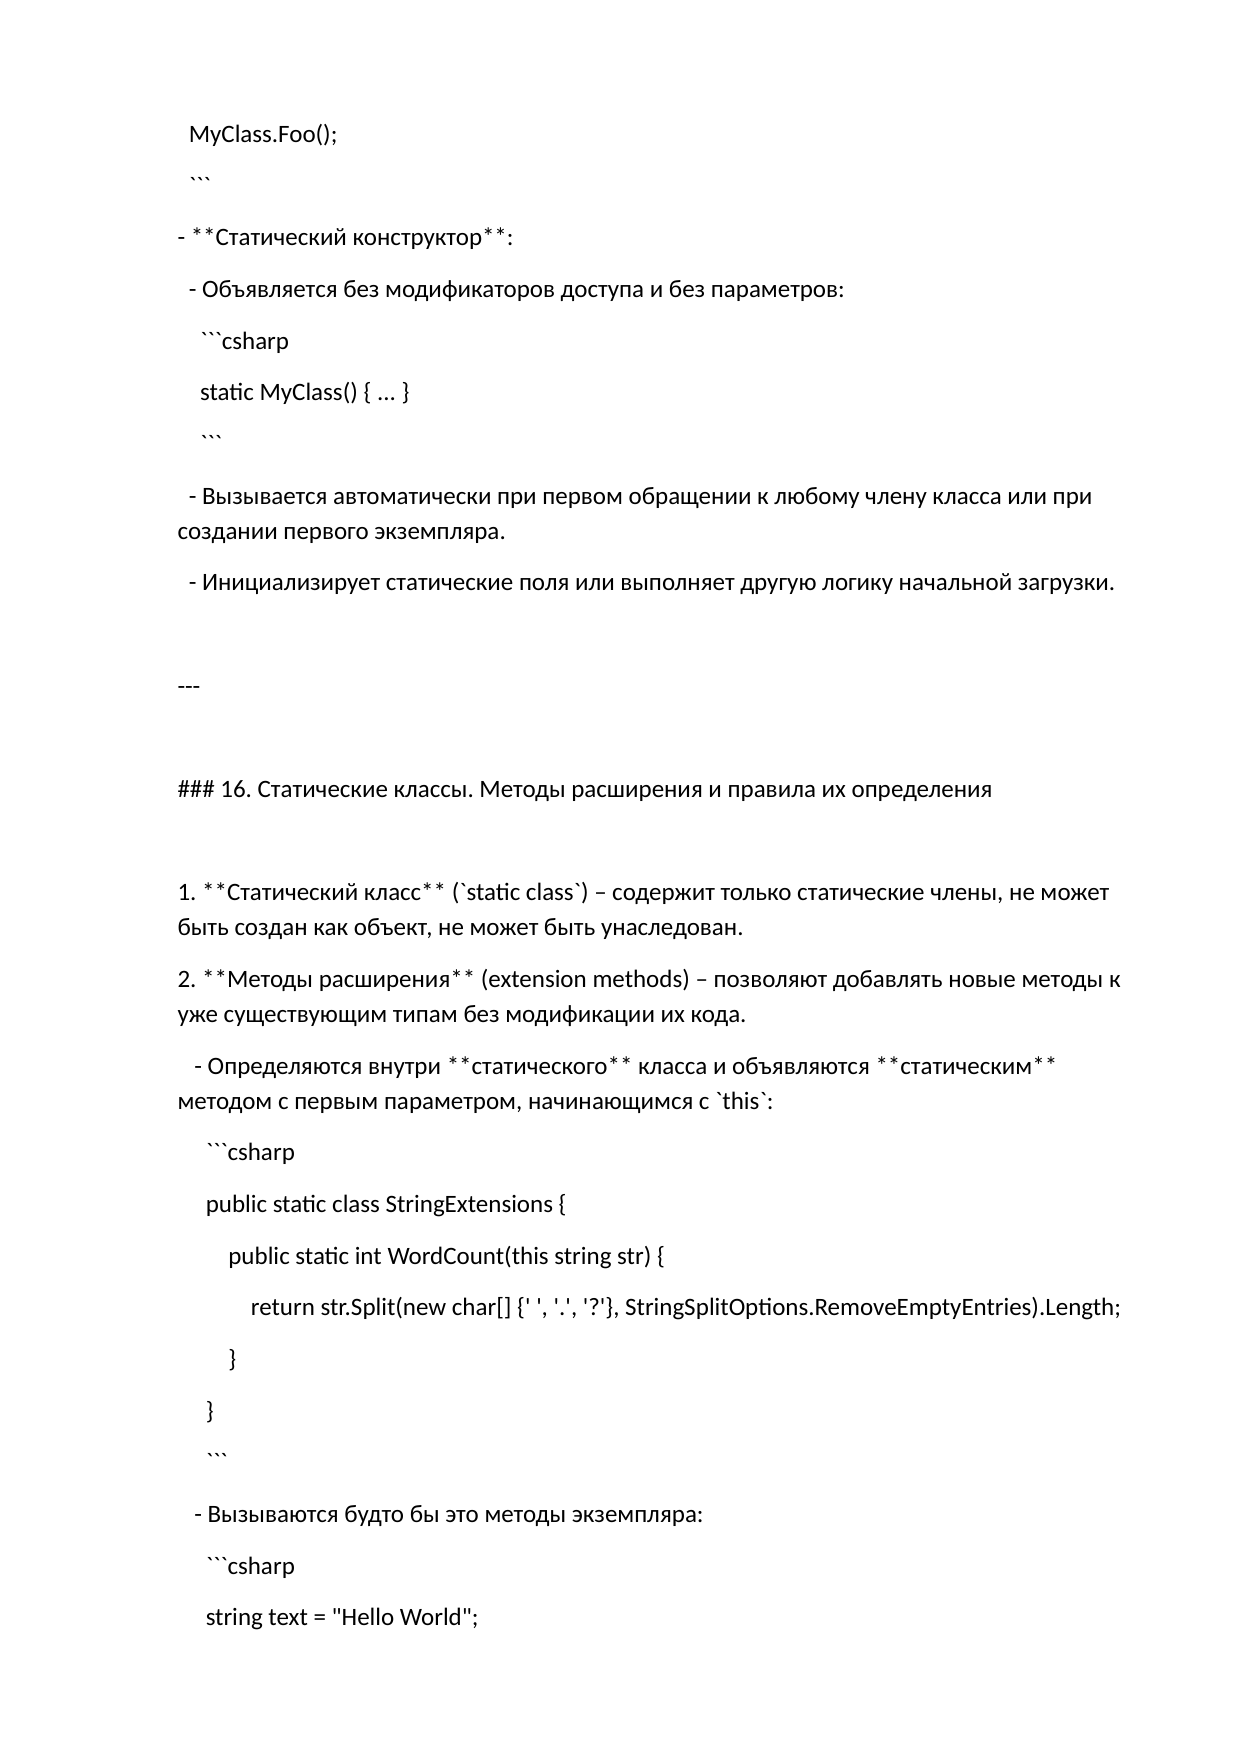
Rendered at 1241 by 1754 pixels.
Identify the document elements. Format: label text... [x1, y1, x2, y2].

text 2. **Методы расширения** (extension methods) – позволяют добавлять новые методы к уже существующим типам без модификации их кода. [177, 963, 1152, 1029]
text - Определяются внутри **статического** класса и объявляются **статическим** методом с первым параметром, начинающимся с `this`: [177, 1050, 1152, 1115]
text ```csharp [177, 325, 1152, 355]
text static MyClass() { ... } [177, 376, 1152, 407]
text - Вызывается автоматически при первом обращении к любому члену класса или при создании первого экземпляра. [177, 480, 1152, 545]
text --- [177, 670, 1152, 700]
text string text = "Hello World"; [177, 1601, 1152, 1632]
text return str.Split(new char[] {' ', '.', '?'}, StringSplitOptions.RemoveEmptyEntries).Length; [177, 1291, 1152, 1322]
text ### 16. Статические классы. Методы расширения и правила их определения [177, 773, 1152, 804]
text ```csharp [177, 1136, 1152, 1167]
text ``` [177, 1446, 1152, 1477]
text public static class StringExtensions { [177, 1188, 1152, 1219]
text } [177, 1395, 1152, 1425]
text ```csharp [177, 1550, 1152, 1580]
text - **Статический конструктор**: [177, 221, 1152, 252]
text ``` [177, 428, 1152, 459]
text public static int WordCount(this string str) { [177, 1240, 1152, 1270]
text - Инициализирует статические поля или выполняет другую логику начальной загрузки. [177, 566, 1152, 597]
text ``` [177, 170, 1152, 200]
text - Объявляется без модификаторов доступа и без параметров: [177, 273, 1152, 304]
text 1. **Статический класс** (`static class`) – содержит только статические члены, не может быть создан как объект, не может быть унаследован. [177, 876, 1152, 942]
text } [177, 1343, 1152, 1374]
text MyClass.Foo(); [177, 118, 1152, 149]
text - Вызываются будто бы это методы экземпляра: [177, 1498, 1152, 1529]
